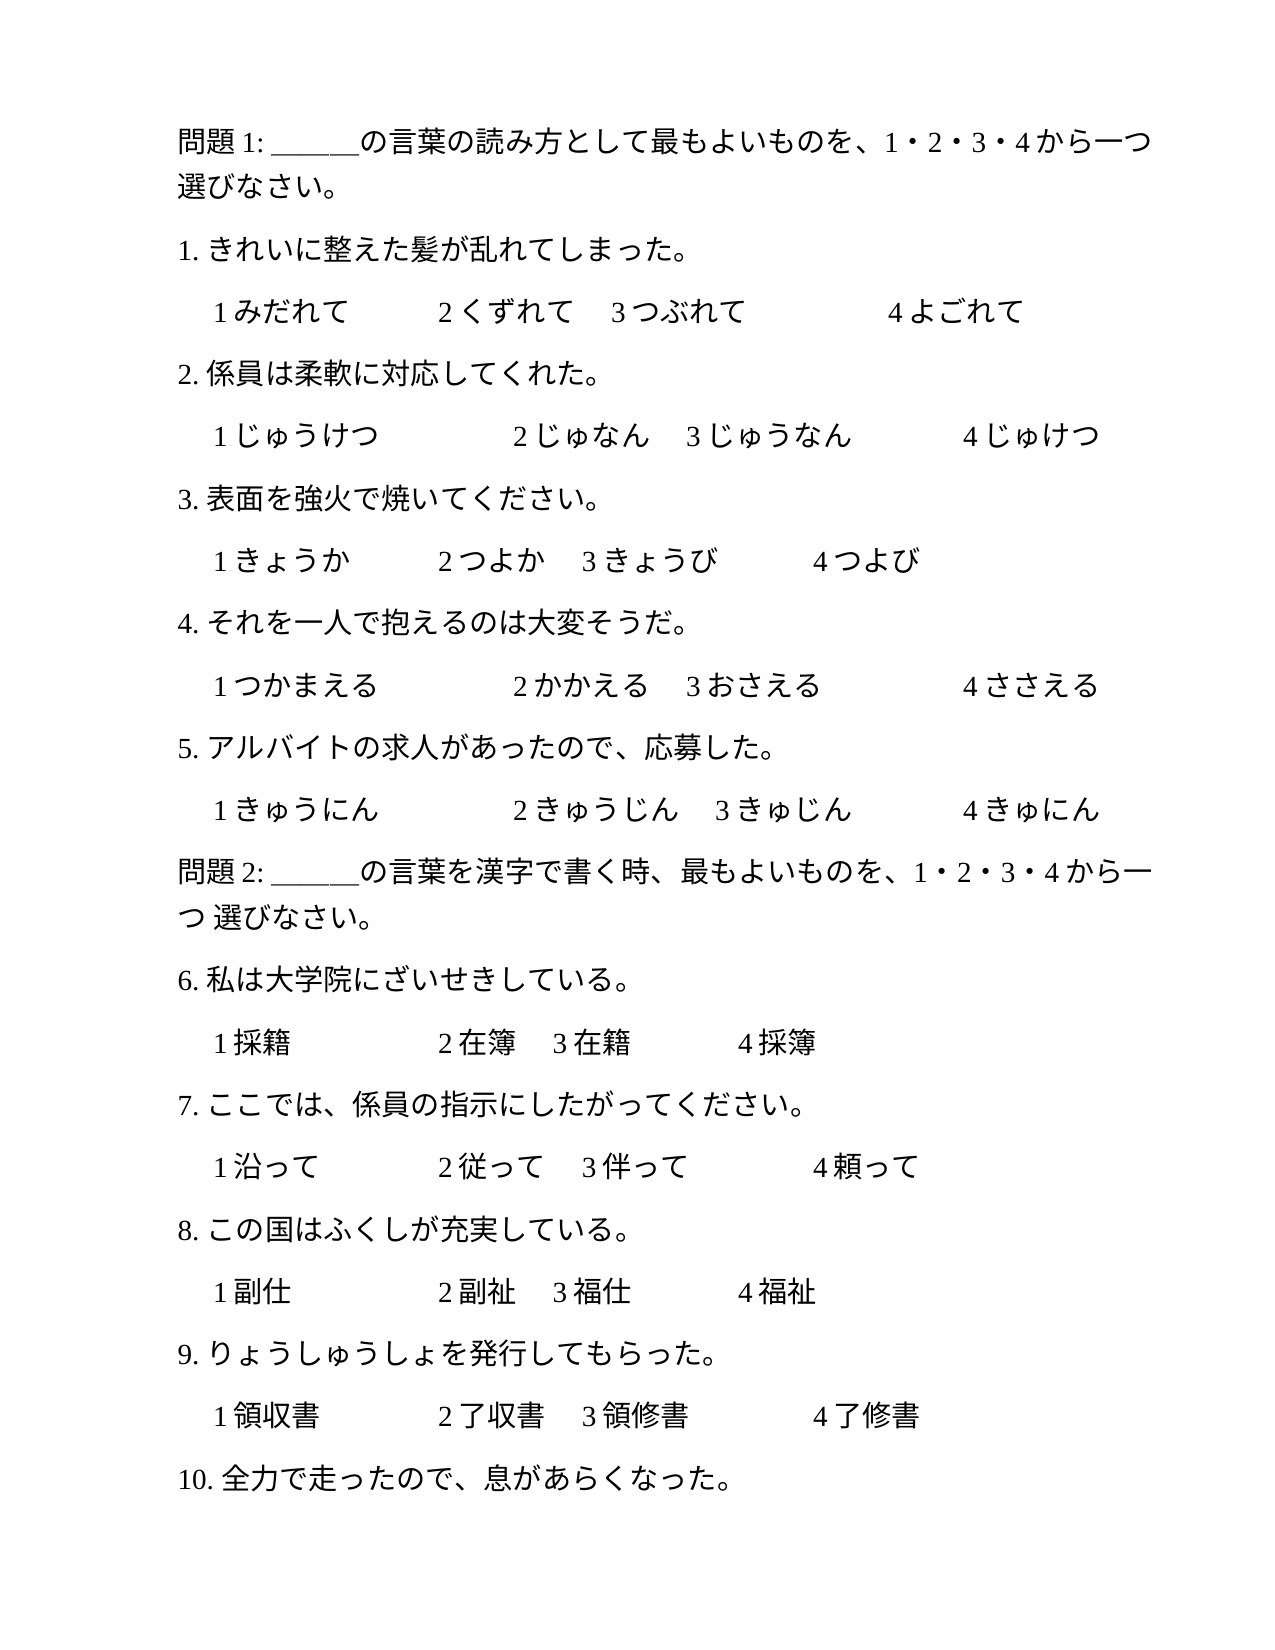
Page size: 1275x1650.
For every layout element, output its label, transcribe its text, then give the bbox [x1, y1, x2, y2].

text 3. 表面を強火で焼いてください。 [177, 475, 1157, 517]
text 1領収書 2了収書 3領修書 4了修書 [177, 1393, 1157, 1435]
text 2. 係員は柔軟に対応してくれた。 [177, 351, 1157, 393]
text 1つかまえる 2かかえる 3おさえる 4ささえる [177, 662, 1157, 704]
text 1じゅうけつ 2じゅなん 3じゅうなん 4じゅけつ [177, 413, 1157, 455]
text 7. ここでは、係員の指示にしたがってください。 [177, 1081, 1157, 1124]
text 6. 私は大学院にざいせきしている。 [177, 957, 1157, 999]
text 1きょうか 2つよか 3きょうび 4つよび [177, 537, 1157, 580]
text 5. アルバイトの求人があったので、応募した。 [177, 724, 1157, 767]
text 1. きれいに整えた髪が乱れてしまった。 [177, 226, 1157, 268]
text 1みだれて 2くずれて 3つぶれて 4よごれて [177, 288, 1157, 331]
text 1採籍 2在簿 3在籍 4採簿 [177, 1019, 1157, 1061]
text 1沿って 2従って 3伴って 4頼って [177, 1144, 1157, 1186]
text 問題1: ＿＿＿の言葉の読み方として最もよいものを、1・2・3・4から一つ選びなさい。 [177, 118, 1157, 206]
text 10. 全力で走ったので、息があらくなった。 [177, 1455, 1157, 1497]
text 問題2: ＿＿＿の言葉を漢字で書く時、最もよいものを、1・2・3・4から一つ 選びなさい。 [177, 849, 1157, 937]
text 4. それを一人で抱えるのは大変そうだ。 [177, 600, 1157, 642]
text 9. りょうしゅうしょを発行してもらった。 [177, 1331, 1157, 1373]
text 1きゅうにん 2きゅうじん 3きゅじん 4きゅにん [177, 787, 1157, 829]
text 8. この国はふくしが充実している。 [177, 1206, 1157, 1248]
text 1副仕 2副祉 3福仕 4福祉 [177, 1268, 1157, 1311]
